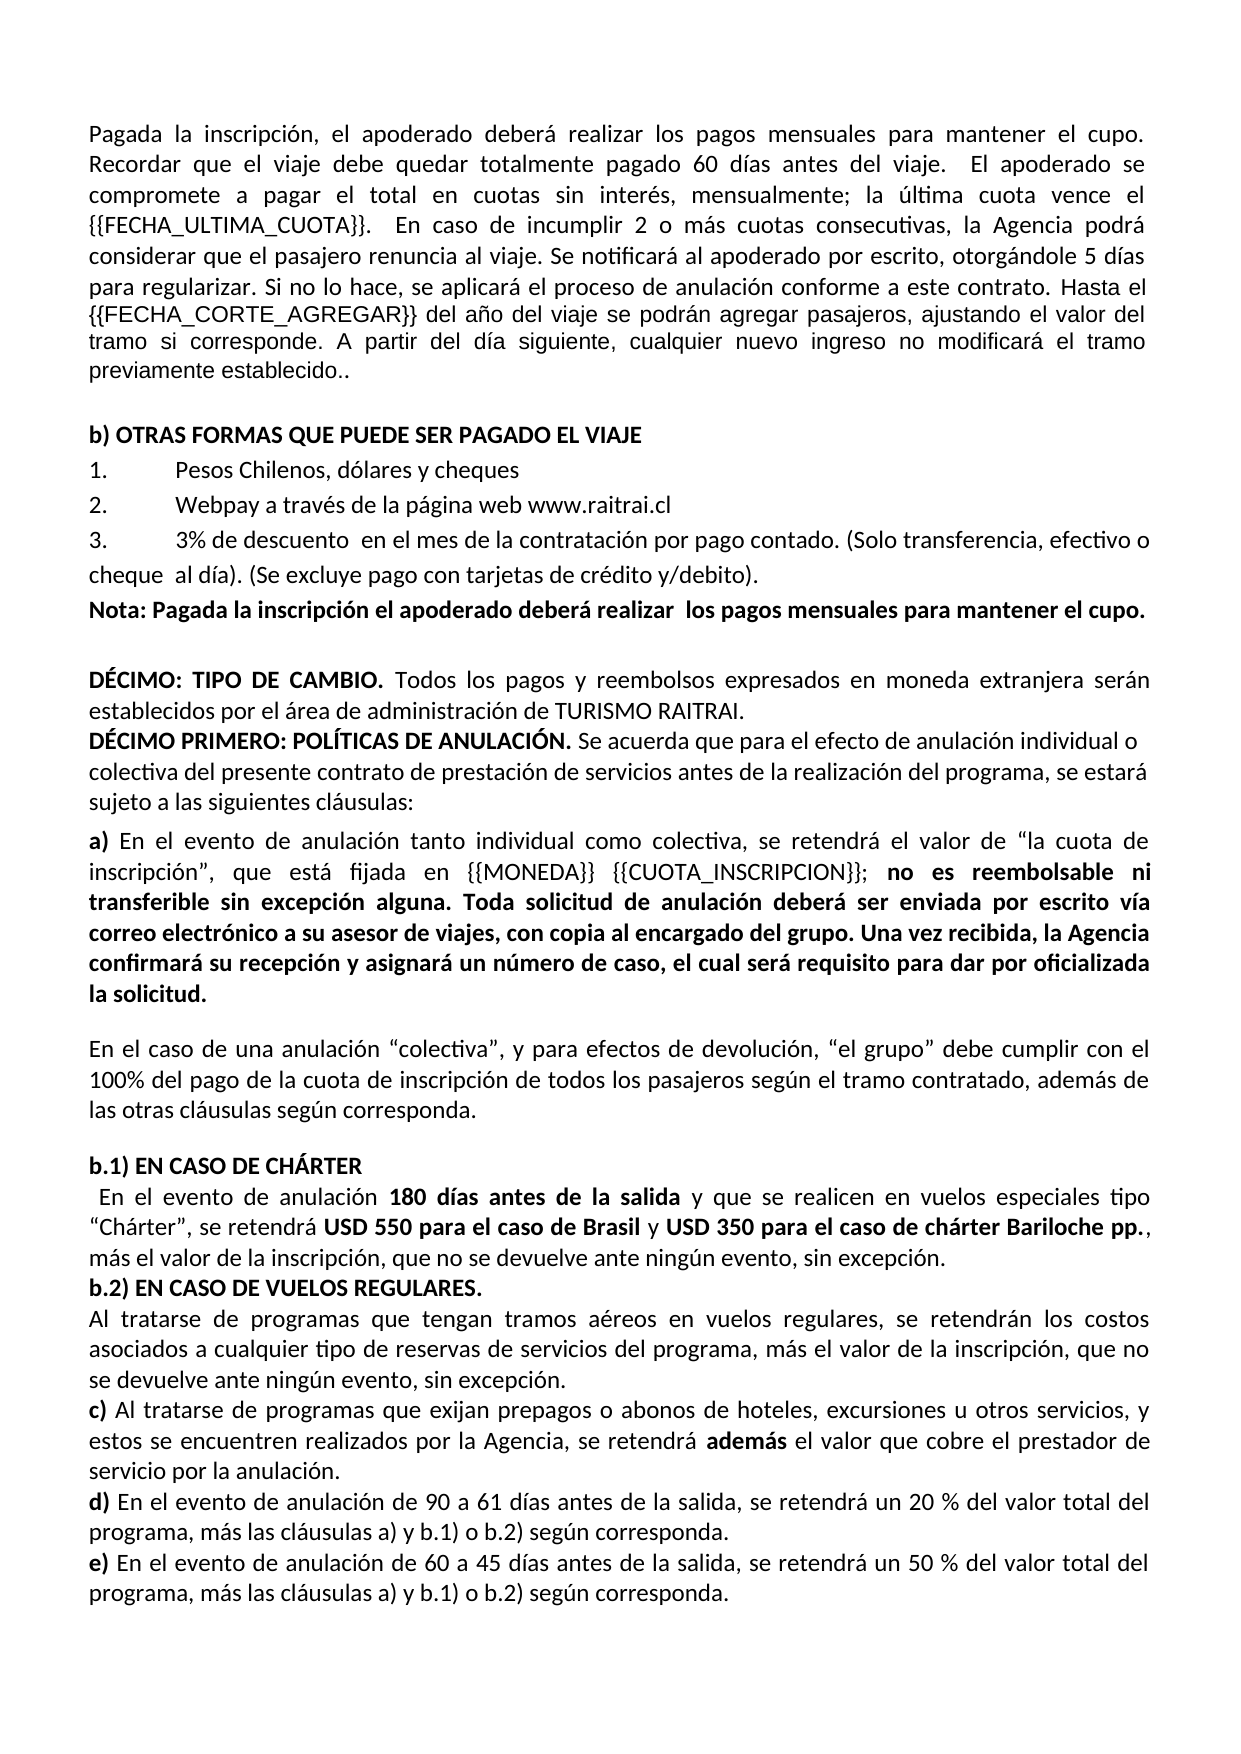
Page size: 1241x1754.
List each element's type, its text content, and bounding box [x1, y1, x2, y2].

text 2. Webpay a través de la página web www.raitrai.cl [89, 489, 1152, 520]
text 3. 3% de descuento en el mes de la contratación por pago contado. (Solo transferencia, efectivo o cheque al día). (Se excluye pago con tarjetas de crédito y/debito). [89, 524, 1152, 590]
list Pagada la inscripción, el apoderado deberá realizar los pagos mensuales para mantener el cupo. Recordar que el viaje debe quedar totalmente pagado 60 días antes del viaje. El apoderado se compromete a pagar el total en cuotas sin interés, mensualmente; la última cuota vence el {{FECHA_ULTIMA_CUOTA}}. En caso de incumplir 2 o más cuotas consecutivas, la Agencia podrá considerar que el pasajero renuncia al viaje. Se notificará al apoderado por escrito, otorgándole 5 días para regularizar. Si no lo hace, se aplicará el proceso de anulación conforme a este contrato. Hasta el {{FECHA_CORTE_AGREGAR}} del año del viaje se podrán agregar pasajeros, ajustando el valor del tramo si corresponde. A partir del día siguiente, cualquier nuevo ingreso no modificará el tramo previamente establecido.. [89, 118, 1146, 384]
text e) En el evento de anulación de 60 a 45 días antes de la salida, se retendrá un 50 % del valor total del programa, más las cláusulas a) y b.1) o b.2) según corresponda. [89, 1547, 1152, 1608]
text 1. Pesos Chilenos, dólares y cheques [89, 454, 1146, 485]
text Al tratarse de programas que tengan tramos aéreos en vuelos regulares, se retendrán los costos asociados a cualquier tipo de reservas de servicios del programa, más el valor de la inscripción, que no se devuelve ante ningún evento, sin excepción. [89, 1303, 1152, 1394]
text Nota: Pagada la inscripción el apoderado deberá realizar los pagos mensuales para mantener el cupo. [89, 594, 1152, 625]
text a) En el evento de anulación tanto individual como colectiva, se retendrá el valor de “la cuota de inscripción”, que está fijada en {{MONEDA}} {{CUOTA_INSCRIPCION}}; no es reembolsable ni transferible sin excepción alguna. Toda solicitud de anulación deberá ser enviada por escrito vía correo electrónico a su asesor de viajes, con copia al encargado del grupo. Una vez recibida, la Agencia confirmará su recepción y asignará un número de caso, el cual será requisito para dar por oficializada la solicitud. [89, 825, 1152, 1008]
text En el caso de una anulación “colectiva”, y para efectos de devolución, “el grupo” debe cumplir con el 100% del pago de la cuota de inscripción de todos los pasajeros según el tramo contratado, además de las otras cláusulas según corresponda. [89, 1033, 1152, 1125]
text c) Al tratarse de programas que exijan prepagos o abonos de hoteles, excursiones u otros servicios, y estos se encuentren realizados por la Agencia, se retendrá además el valor que cobre el prestador de servicio por la anulación. [89, 1394, 1152, 1486]
subtitle DÉCIMO PRIMERO: POLÍTICAS DE ANULACIÓN. Se acuerda que para el efecto de anulación individual o colectiva del presente contrato de prestación de servicios antes de la realización del programa, se estará sujeto a las siguientes cláusulas: [89, 726, 1152, 817]
text d) En el evento de anulación de 90 a 61 días antes de la salida, se retendrá un 20 % del valor total del programa, más las cláusulas a) y b.1) o b.2) según corresponda. [89, 1486, 1152, 1547]
text DÉCIMO: TIPO DE CAMBIO. Todos los pagos y reembolsos expresados en moneda extranjera serán establecidos por el área de administración de TURISMO RAITRAI. [89, 664, 1152, 726]
text b) OTRAS FORMAS QUE PUEDE SER PAGADO EL VIAJE [89, 419, 1146, 450]
text En el evento de anulación 180 días antes de la salida y que se realicen en vuelos especiales tipo “Chárter”, se retendrá USD 550 para el caso de Brasil y USD 350 para el caso de chárter Bariloche pp., más el valor de la inscripción, que no se devuelve ante ningún evento, sin excepción. [89, 1181, 1152, 1272]
text b.1) EN CASO DE CHÁRTER [89, 1150, 1152, 1181]
text b.2) EN CASO DE VUELOS REGULARES. [89, 1272, 1152, 1303]
